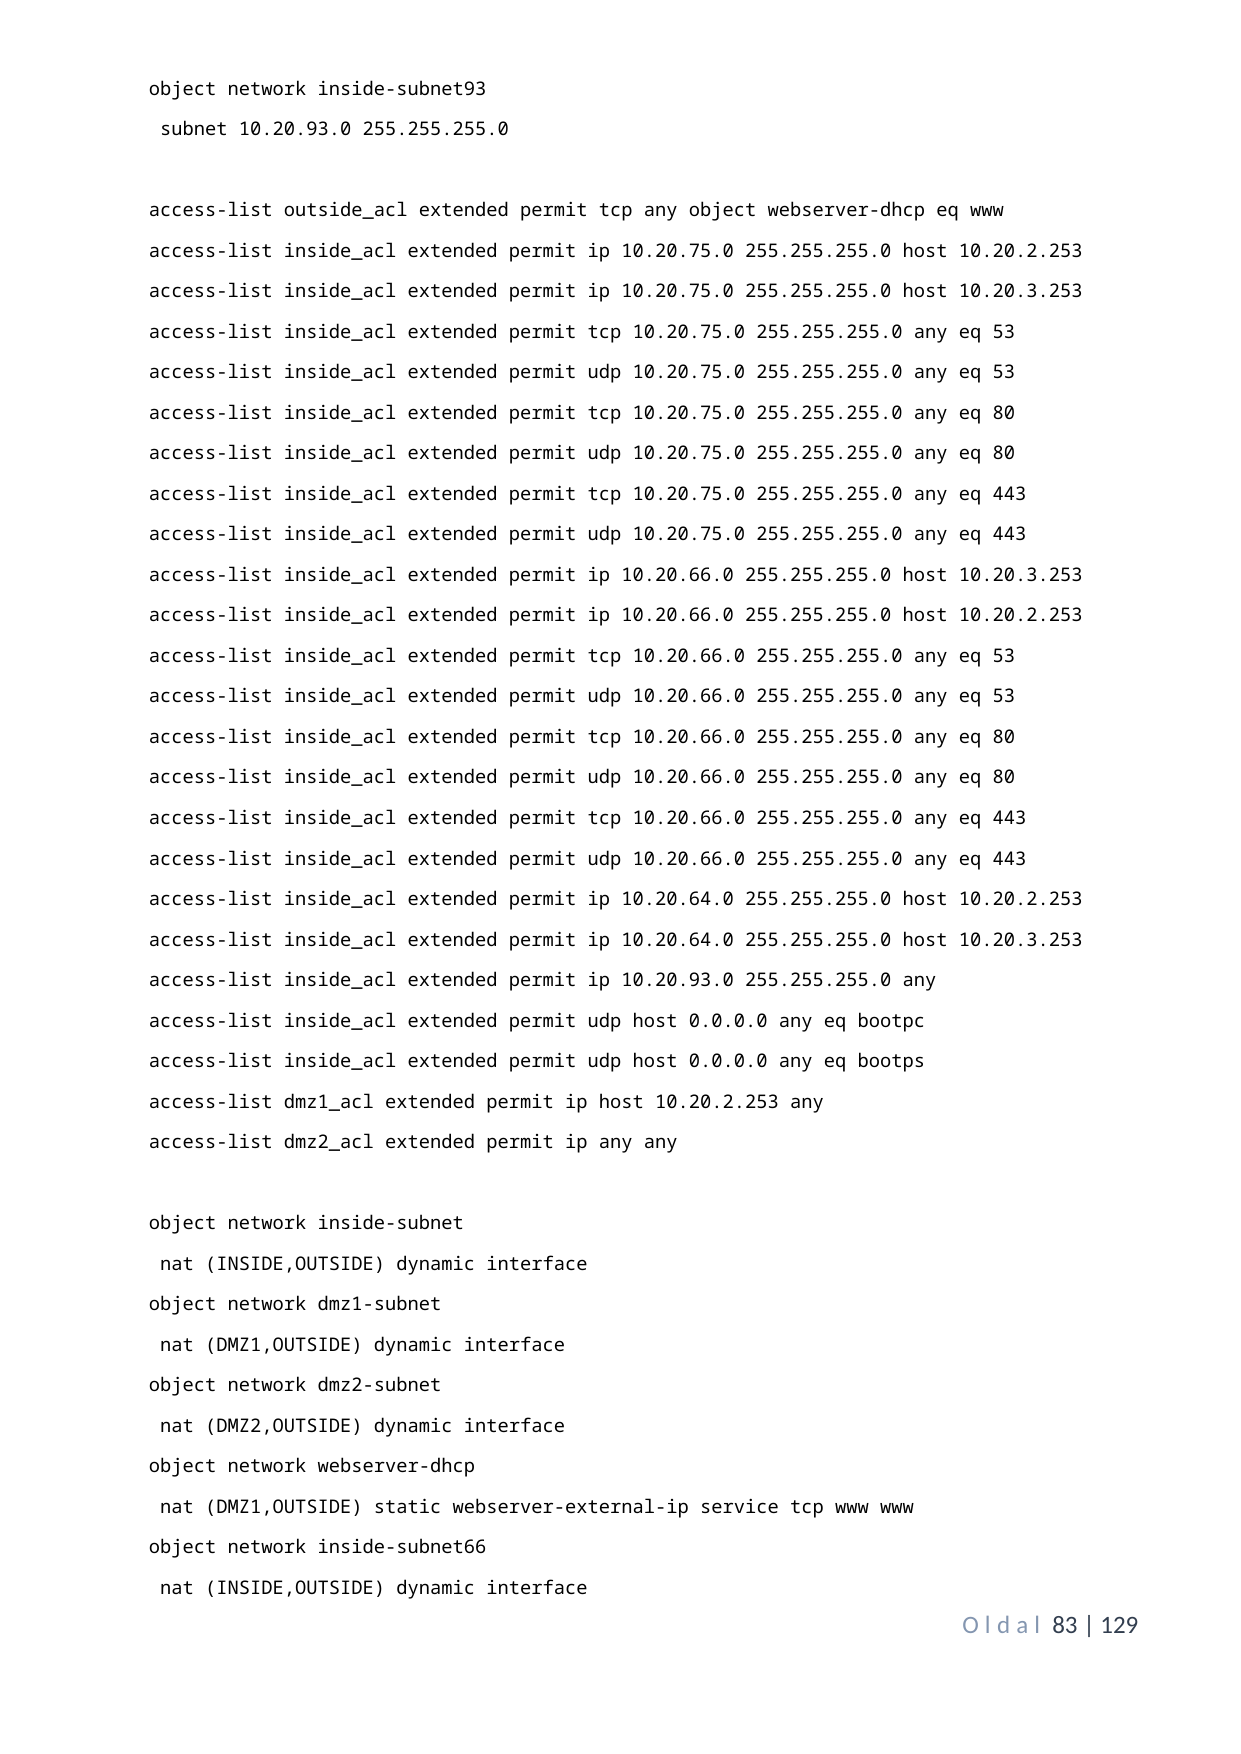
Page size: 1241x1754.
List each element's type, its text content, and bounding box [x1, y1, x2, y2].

text access-list inside_acl extended permit ip 10.20.64.0 255.255.255.0 host 10.20.3.253 [149, 926, 1165, 951]
text nat (DMZ1,OUTSIDE) static webserver-external-ip service tcp www www [149, 1493, 1165, 1519]
text access-list inside_acl extended permit udp 10.20.75.0 255.255.255.0 any eq 80 [149, 440, 1165, 465]
text access-list dmz1_acl extended permit ip host 10.20.2.253 any [149, 1088, 1165, 1113]
text access-list inside_acl extended permit ip 10.20.64.0 255.255.255.0 host 10.20.2.253 [149, 885, 1165, 911]
text object network inside-subnet66 [149, 1534, 1165, 1559]
text access-list inside_acl extended permit udp 10.20.66.0 255.255.255.0 any eq 443 [149, 845, 1165, 870]
text object network inside-subnet [149, 1209, 1165, 1235]
text access-list inside_acl extended permit tcp 10.20.66.0 255.255.255.0 any eq 53 [149, 642, 1165, 668]
text access-list inside_acl extended permit udp 10.20.66.0 255.255.255.0 any eq 80 [149, 764, 1165, 789]
text access-list inside_acl extended permit tcp 10.20.75.0 255.255.255.0 any eq 53 [149, 318, 1165, 344]
text object network webserver-dhcp [149, 1453, 1165, 1478]
text access-list inside_acl extended permit udp host 0.0.0.0 any eq bootps [149, 1047, 1165, 1073]
text access-list inside_acl extended permit tcp 10.20.75.0 255.255.255.0 any eq 443 [149, 480, 1165, 506]
text access-list dmz2_acl extended permit ip any any [149, 1128, 1165, 1154]
text access-list inside_acl extended permit tcp 10.20.66.0 255.255.255.0 any eq 80 [149, 723, 1165, 749]
text access-list inside_acl extended permit tcp 10.20.66.0 255.255.255.0 any eq 443 [149, 804, 1165, 830]
text nat (DMZ1,OUTSIDE) dynamic interface [149, 1331, 1165, 1357]
text object network inside-subnet93 [149, 75, 1165, 101]
text nat (INSIDE,OUTSIDE) dynamic interface [149, 1250, 1165, 1276]
text access-list inside_acl extended permit ip 10.20.66.0 255.255.255.0 host 10.20.2.253 [149, 602, 1165, 627]
text access-list inside_acl extended permit ip 10.20.75.0 255.255.255.0 host 10.20.2.253 [149, 237, 1165, 263]
text access-list inside_acl extended permit udp 10.20.75.0 255.255.255.0 any eq 53 [149, 359, 1165, 384]
text access-list inside_acl extended permit tcp 10.20.75.0 255.255.255.0 any eq 80 [149, 399, 1165, 425]
text access-list outside_acl extended permit tcp any object webserver-dhcp eq www [149, 197, 1165, 222]
text access-list inside_acl extended permit ip 10.20.93.0 255.255.255.0 any [149, 966, 1165, 992]
text access-list inside_acl extended permit udp host 0.0.0.0 any eq bootpc [149, 1007, 1165, 1032]
text access-list inside_acl extended permit udp 10.20.66.0 255.255.255.0 any eq 53 [149, 683, 1165, 708]
text access-list inside_acl extended permit udp 10.20.75.0 255.255.255.0 any eq 443 [149, 521, 1165, 546]
text access-list inside_acl extended permit ip 10.20.66.0 255.255.255.0 host 10.20.3.253 [149, 561, 1165, 587]
text nat (DMZ2,OUTSIDE) dynamic interface [149, 1412, 1165, 1438]
text subnet 10.20.93.0 255.255.255.0 [149, 116, 1165, 141]
text object network dmz1-subnet [149, 1291, 1165, 1316]
text access-list inside_acl extended permit ip 10.20.75.0 255.255.255.0 host 10.20.3.253 [149, 278, 1165, 303]
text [149, 1574, 1165, 1600]
text object network dmz2-subnet [149, 1372, 1165, 1397]
